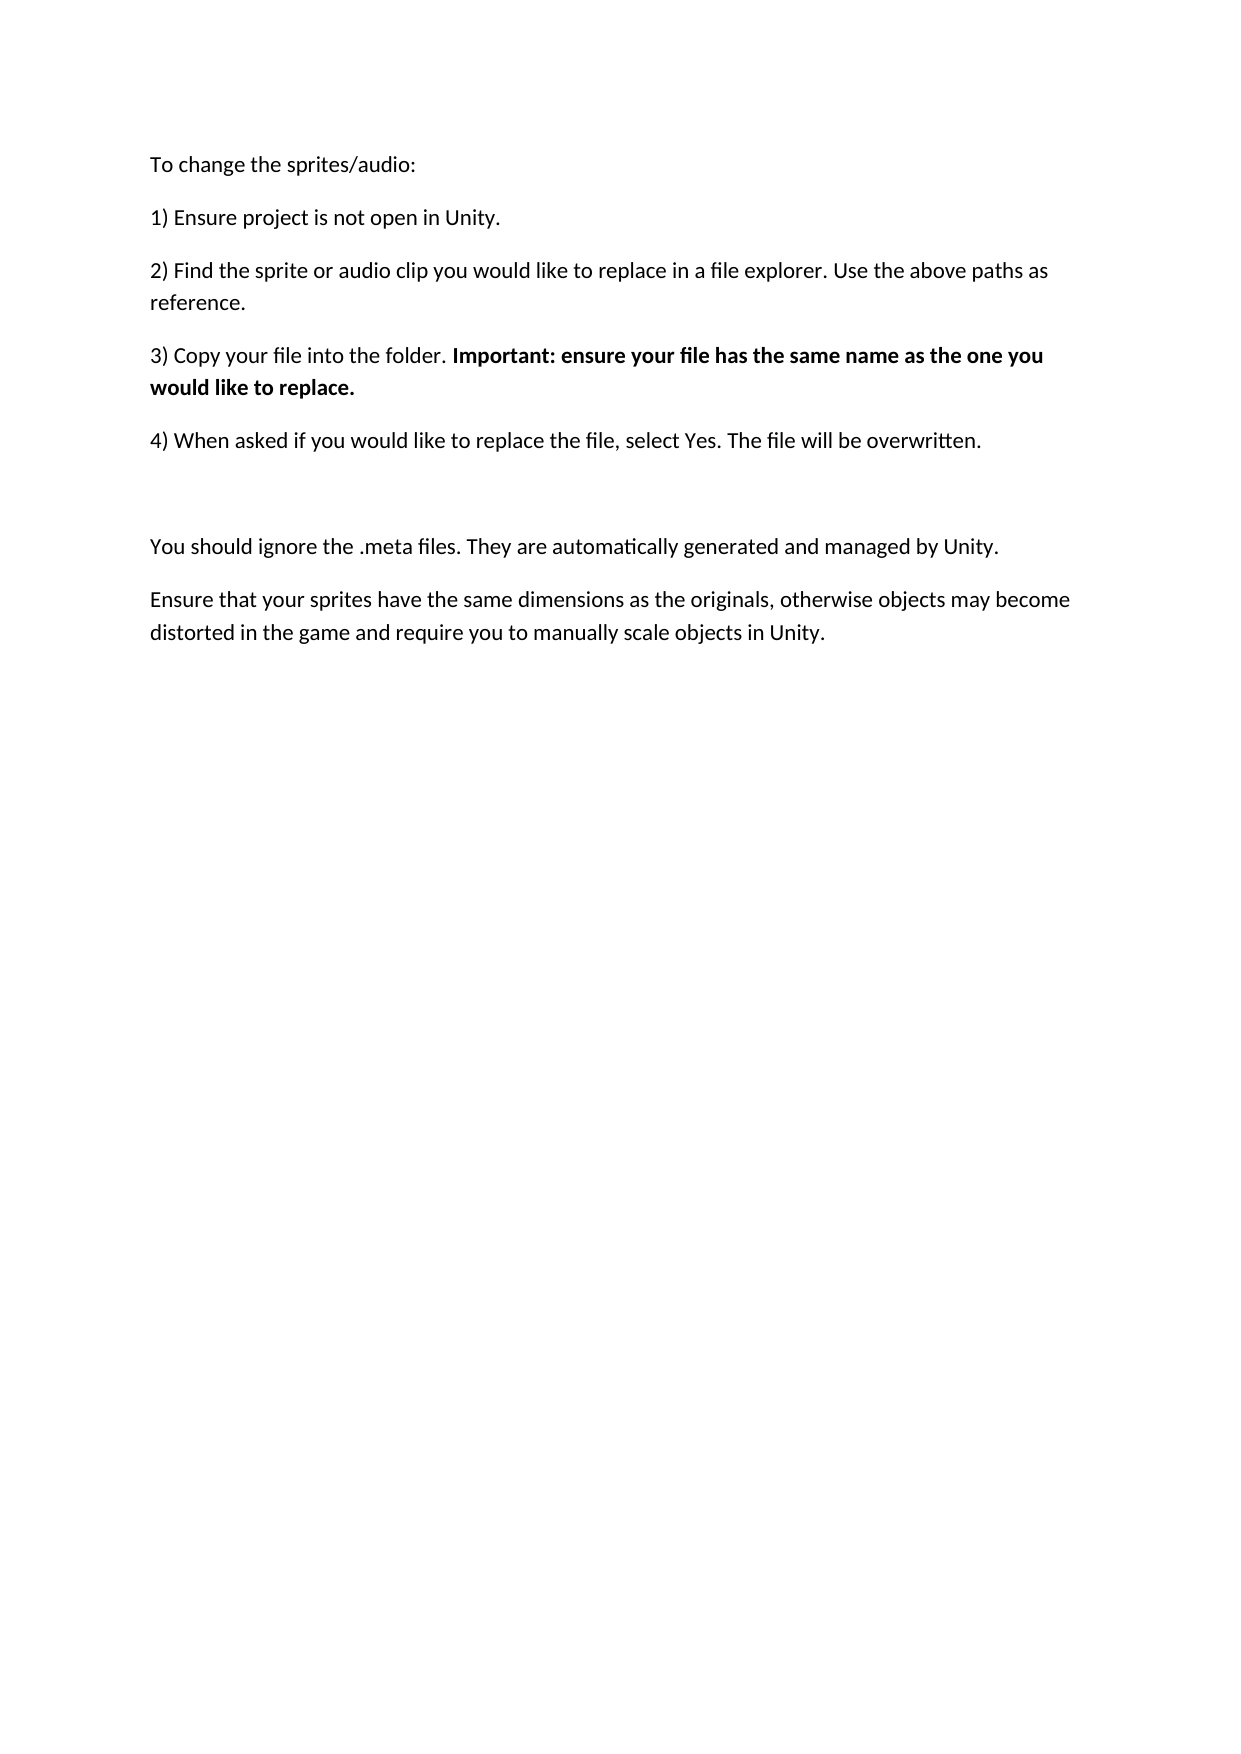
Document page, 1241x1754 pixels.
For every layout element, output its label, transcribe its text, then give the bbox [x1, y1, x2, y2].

text Ensure that your sprites have the same dimensions as the originals, otherwise objects may become distorted in the game and require you to manually scale objects in Unity. [150, 586, 1090, 646]
text 2) Find the sprite or audio clip you would like to replace in a file explorer. Use the above paths as reference. [150, 256, 1090, 316]
text To change the sprites/audio: [150, 150, 1090, 178]
text 3) Copy your file into the folder. Important: ensure your file has the same name as the one you would like to replace. [150, 341, 1090, 401]
text 4) When asked if you would like to replace the file, select Yes. The file will be overwritten. [150, 426, 1090, 454]
text 1) Ensure project is not open in Unity. [150, 203, 1090, 231]
text You should ignore the .meta files. They are automatically generated and managed by Unity. [150, 532, 1090, 561]
